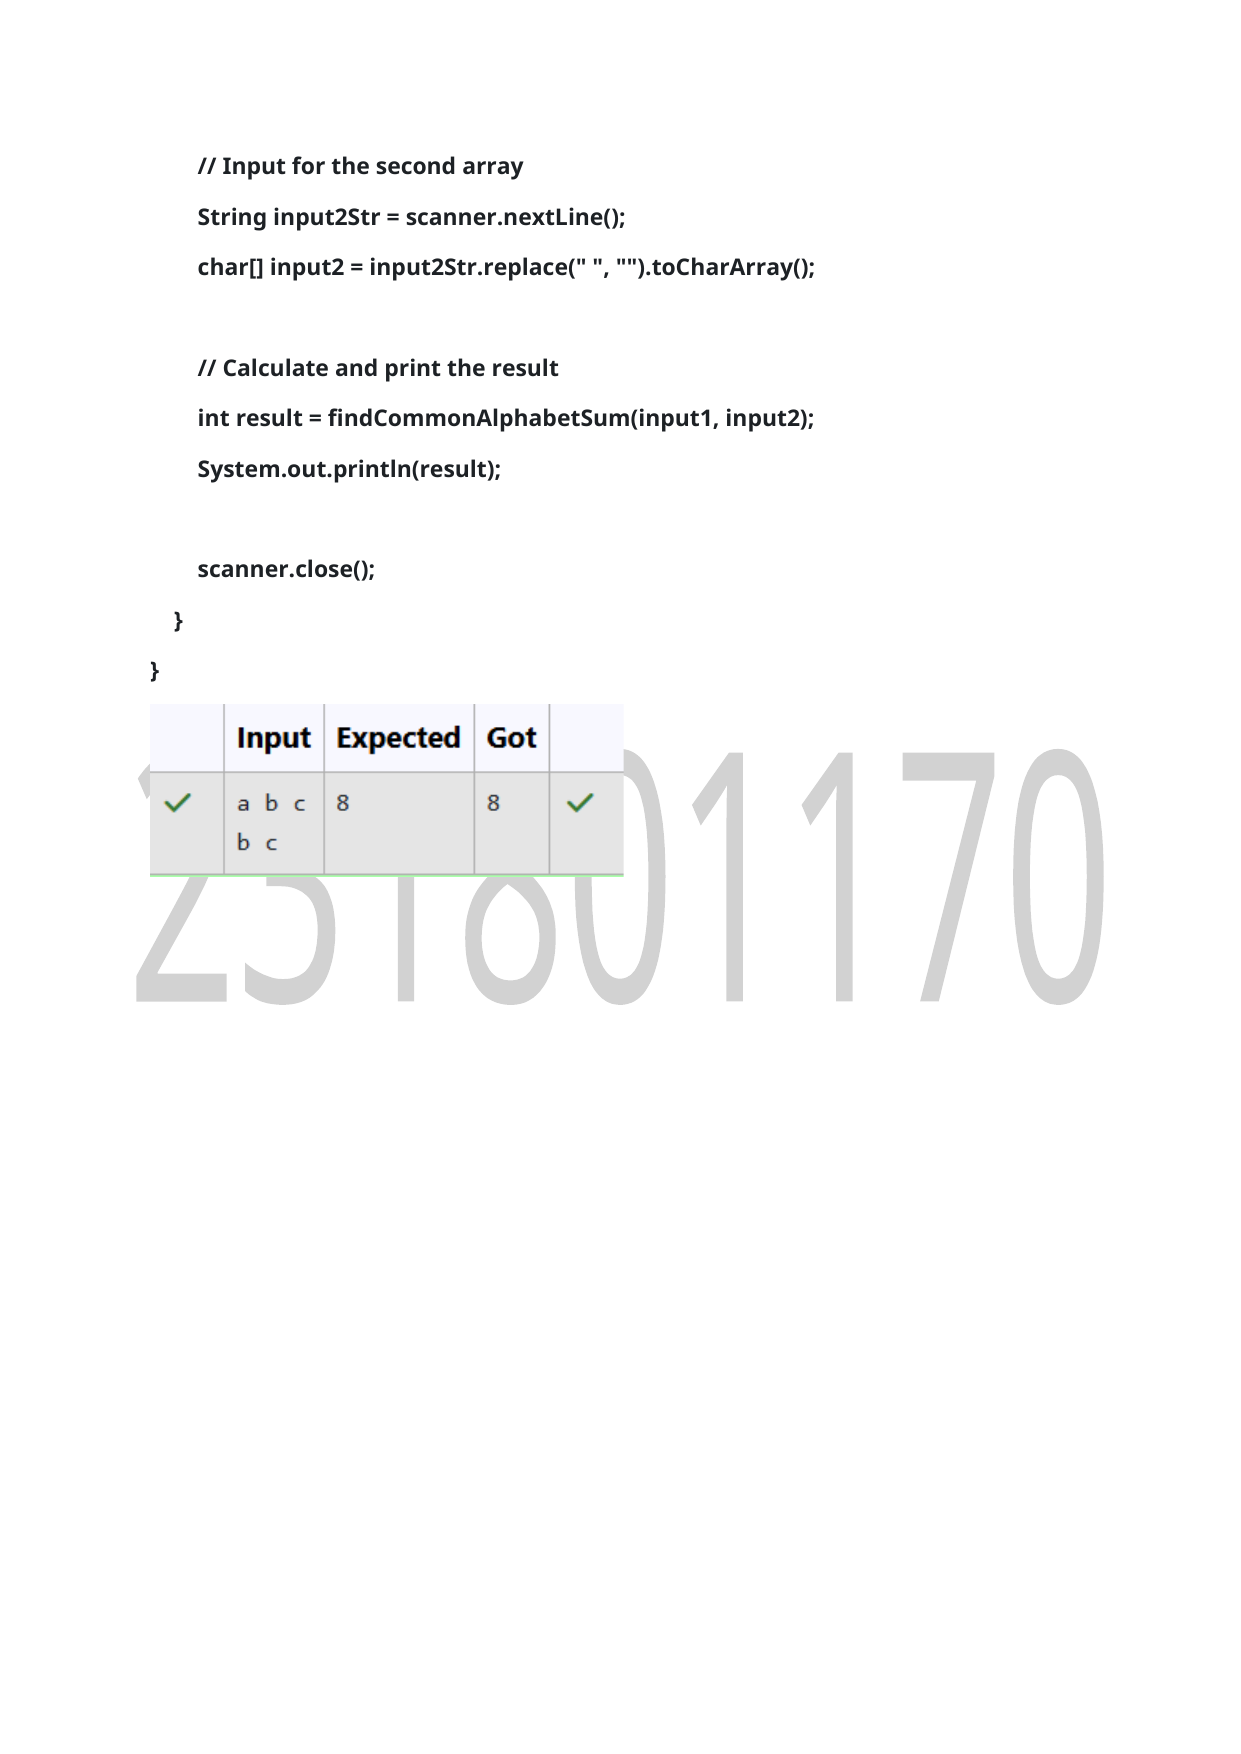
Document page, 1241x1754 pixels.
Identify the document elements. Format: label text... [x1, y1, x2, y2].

text char[] input2 = input2Str.replace(" ", "").toCharArray(); [150, 251, 1090, 282]
text String input2Str = scanner.nextLine(); [150, 200, 1090, 232]
text } [150, 654, 1090, 685]
text // Calculate and print the result [150, 352, 1090, 383]
text int result = findCommonAlphabetSum(input1, input2); [150, 402, 1090, 433]
text scanner.close(); [150, 553, 1090, 584]
text } [150, 604, 1090, 635]
text System.out.println(result); [150, 452, 1090, 484]
picture [150, 704, 624, 877]
text // Input for the second array [150, 150, 1090, 181]
